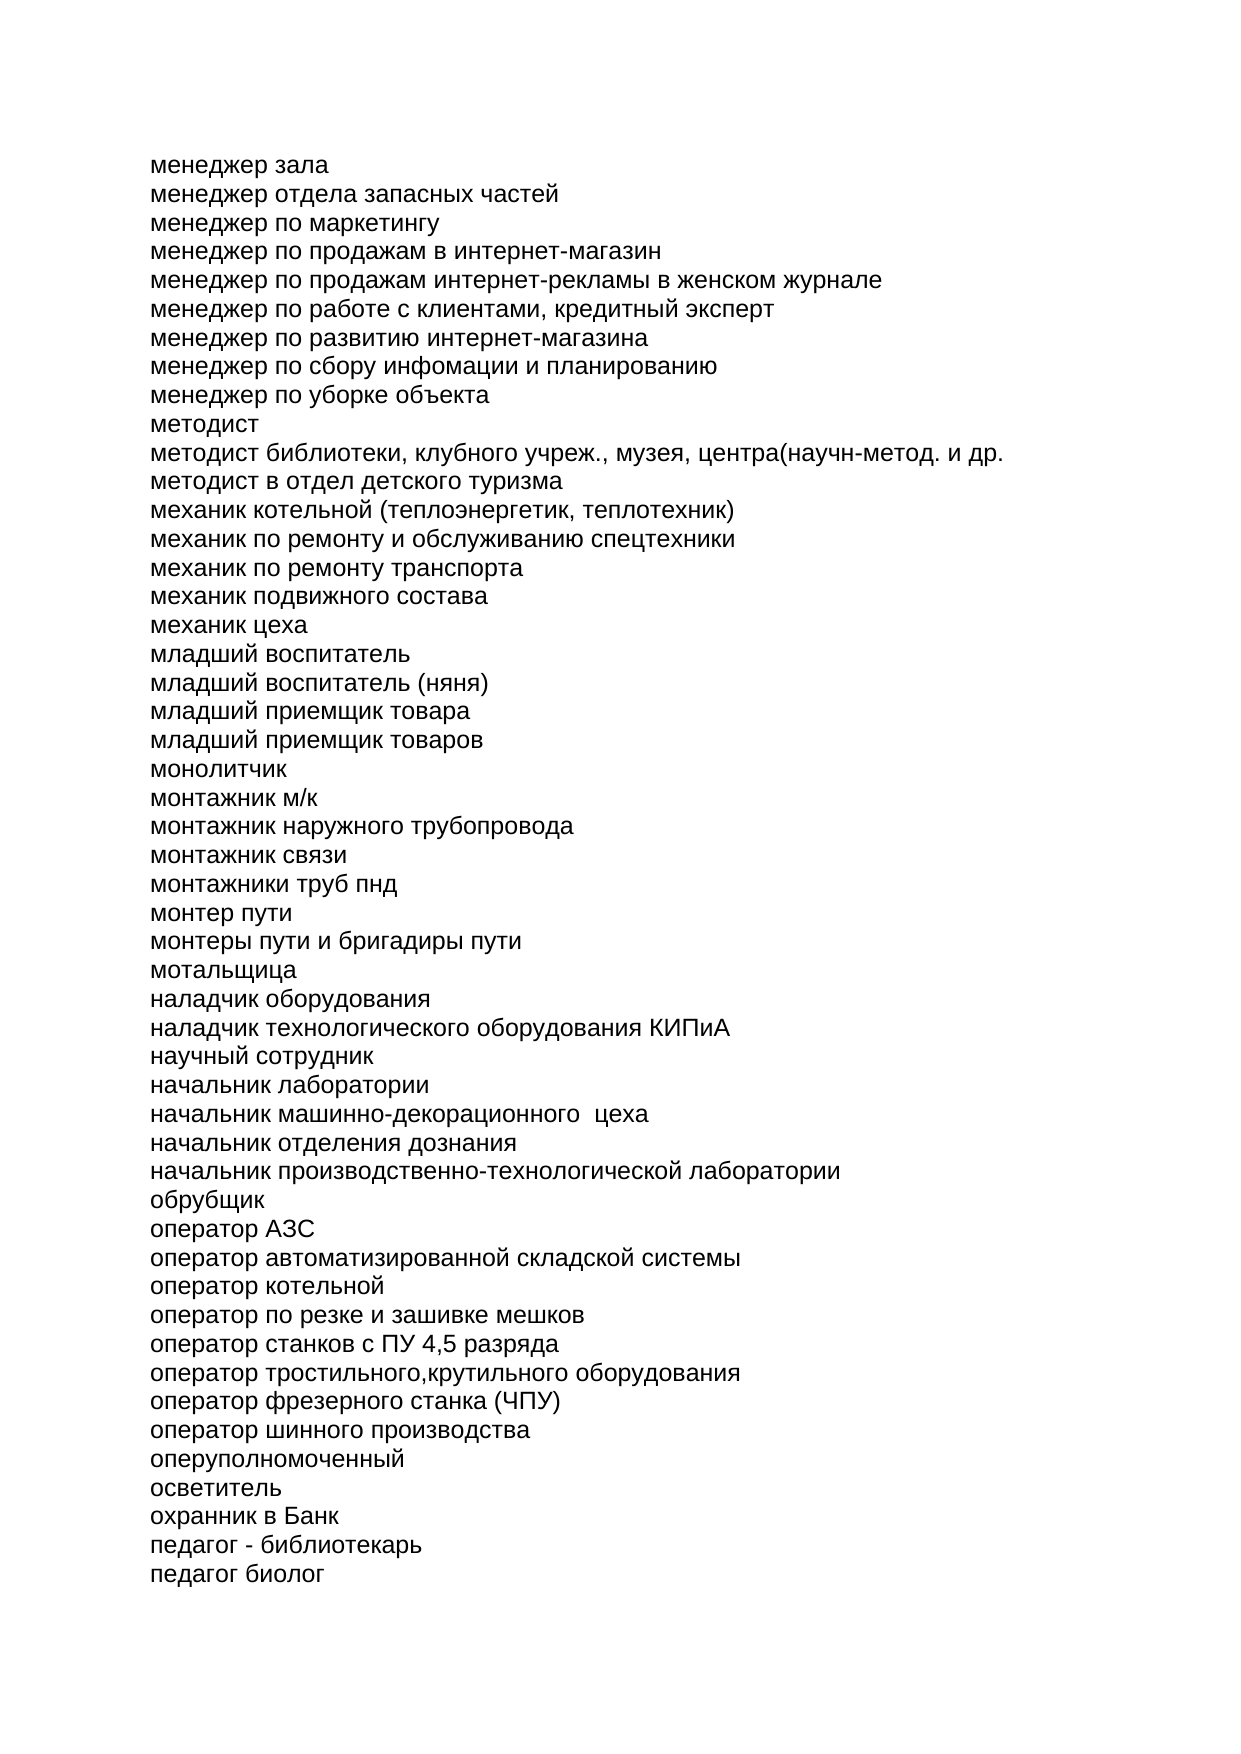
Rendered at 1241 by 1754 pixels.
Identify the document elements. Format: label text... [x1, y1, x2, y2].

text оператор станков с ПУ 4,5 разряда [150, 1329, 1090, 1357]
text монтажник м/к [150, 782, 1090, 811]
text монолитчик [150, 754, 1090, 782]
text оператор АЗС [150, 1214, 1090, 1242]
text монтажники труб пнд [150, 869, 1090, 897]
text механик по ремонту транспорта [150, 552, 1090, 581]
text оператор шинного производства [150, 1415, 1090, 1444]
text оператор тростильного,крутильного оборудования [150, 1357, 1090, 1386]
text начальник машинно-декорационного цеха [150, 1099, 1090, 1127]
text монтер пути [150, 897, 1090, 926]
text оперуполномоченный [150, 1444, 1090, 1472]
text оператор фрезерного станка (ЧПУ) [150, 1386, 1090, 1415]
text оператор автоматизированной складской системы [150, 1242, 1090, 1271]
text менеджер по развитию интернет-магазина [150, 322, 1090, 351]
text осветитель [150, 1472, 1090, 1501]
text обрубщик [150, 1185, 1090, 1214]
text младший приемщик товара [150, 696, 1090, 725]
text механик цеха [150, 610, 1090, 639]
text менеджер по продажам в интернет-магазин [150, 236, 1090, 265]
text наладчик технологического оборудования КИПиА [150, 1012, 1090, 1041]
text менеджер по уборке объекта [150, 380, 1090, 409]
text монтажник связи [150, 840, 1090, 869]
text педагог биолог [150, 1559, 1090, 1587]
text методист [150, 409, 1090, 437]
text менеджер по маркетингу [150, 207, 1090, 236]
text механик подвижного состава [150, 581, 1090, 610]
text менеджер по работе с клиентами, кредитный эксперт [150, 294, 1090, 322]
text монтажник наружного трубопровода [150, 811, 1090, 840]
text менеджер по продажам интернет-рекламы в женском журнале [150, 265, 1090, 294]
text менеджер зала [150, 150, 1090, 179]
text оператор котельной [150, 1271, 1090, 1300]
text монтеры пути и бригадиры пути [150, 926, 1090, 955]
text младший приемщик товаров [150, 725, 1090, 754]
text методист библиотеки, клубного учреж., музея, центра(научн-метод. и др. [150, 437, 1090, 466]
text младший воспитатель (няня) [150, 667, 1090, 696]
text начальник производственно-технологической лаборатории [150, 1156, 1090, 1185]
text начальник лаборатории [150, 1070, 1090, 1099]
text начальник отделения дознания [150, 1127, 1090, 1156]
text наладчик оборудования [150, 984, 1090, 1012]
text менеджер по сбору инфомации и планированию [150, 351, 1090, 380]
text мотальщица [150, 955, 1090, 984]
text менеджер отдела запасных частей [150, 179, 1090, 207]
text механик котельной (теплоэнергетик, теплотехник) [150, 495, 1090, 524]
text научный сотрудник [150, 1041, 1090, 1070]
text механик по ремонту и обслуживанию спецтехники [150, 524, 1090, 552]
text педагог - библиотекарь [150, 1530, 1090, 1559]
text оператор по резке и зашивке мешков [150, 1300, 1090, 1329]
text младший воспитатель [150, 639, 1090, 667]
text охранник в Банк [150, 1501, 1090, 1530]
text методист в отдел детского туризма [150, 466, 1090, 495]
